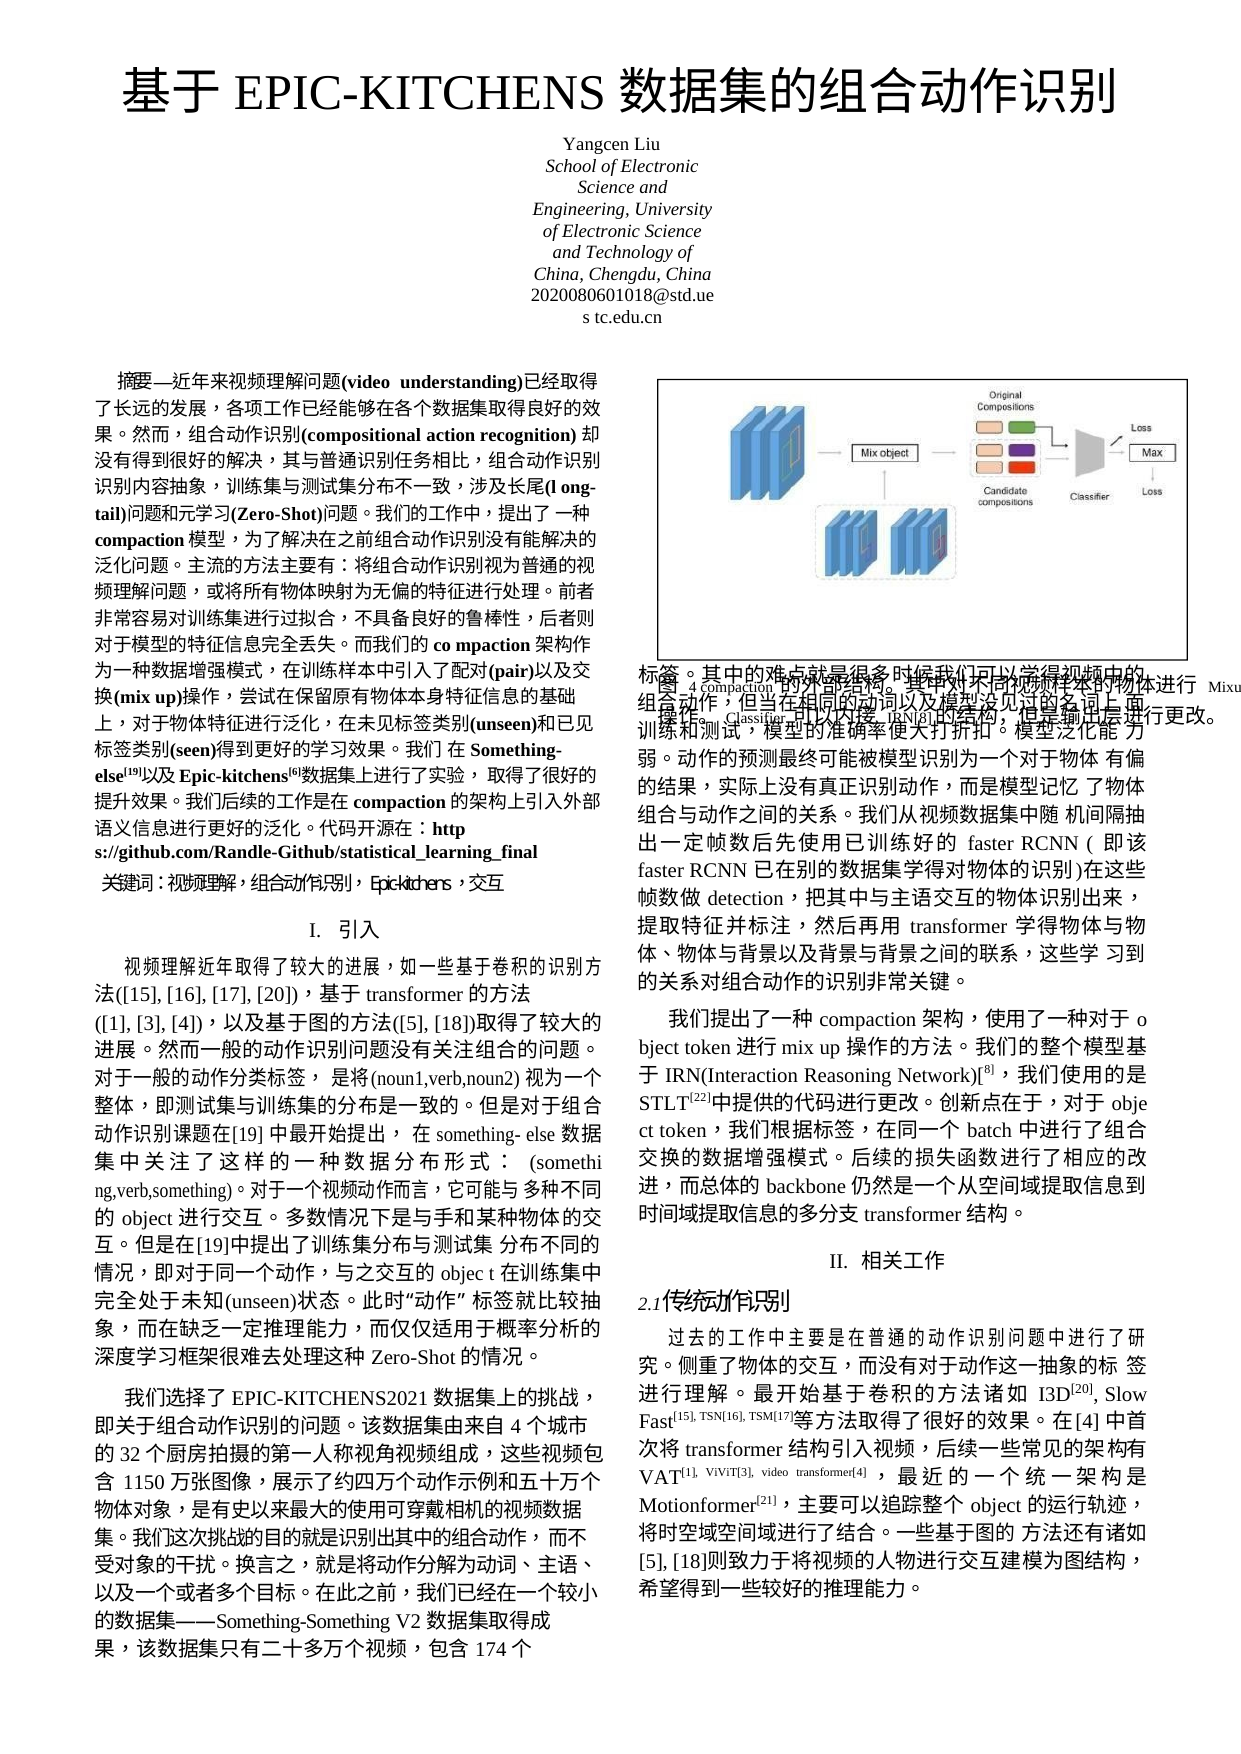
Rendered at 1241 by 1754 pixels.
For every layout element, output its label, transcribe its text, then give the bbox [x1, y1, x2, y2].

text 视频理解近年取得了较大的进展，如一些基于卷积的识别方 法([15], [16], [17], [20])，基于 transformer 的方法 [94, 952, 602, 1007]
text School of Electronic Science and Engineering, University of Electronic Science and Technology of China, Chengdu, China 2020080601018@std.ues tc.edu.cn [528, 155, 716, 327]
text Yangcen Liu [505, 133, 663, 155]
text 我们提出了一种 compaction 架构，使用了一种对于 o bject token 进行 mix up 操作的方法。我们的整个模型基于 IRN(Interaction Reasoning Network)[8]，我们使用的是STLT[22]中提供的代码进行更改。创新点在于，对于 obje ct token，我们根据标签，在同一个 batch 中进行了组合交换的数据增强模式。后续的损失函数进行了相应的改 进，而总体的 backbone 仍然是一个从空间域提取信息到时间域提取信息的多分支 transformer 结构。 [638, 1004, 1147, 1228]
picture [728, 386, 1180, 587]
text 标签。其中的难点就是很多时候我们可以学得视频中的组合动作，但当在相同的动词以及模型没见过的名词上 面训练和测试，模型的准确率便大打折扣。模型泛化能 力弱。动作的预测最终可能被模型识别为一个对于物体 有偏的结果，实际上没有真正识别动作，而是模型记忆 了物体组合与动作之间的关系。我们从视频数据集中随 机间隔抽出一定帧数后先使用已训练好的 faster RCNN ( 即该faster RCNN 已在别的数据集学得对物体的识别)在这些帧数做 detection，把其中与主语交互的物体识别出来， 提取特征并标注，然后再用 transformer 学得物体与物体、物体与背景以及背景与背景之间的联系，这些学 习到的关系对组合动作的识别非常关键。 [637, 661, 1147, 996]
subtitle 传统动作识别 [638, 1284, 1190, 1318]
text 关键词：视频理解，组合动作识别，Epic-kitchens，交互 [101, 869, 611, 896]
text 我们选择了 EPIC-KITCHENS2021 数据集上的挑战， 即关于组合动作识别的问题。该数据集由来自 4 个城市的32 个厨房拍摄的第一人称视角视频组成，这些视频包含1150 万张图像，展示了约四万个动作示例和五十万个物体对象，是有史以来最大的使用可穿戴相机的视频数据 集。我们这次挑战的目的就是识别出其中的组合动作， 而不受对象的干扰。换言之，就是将动作分解为动词、主语、以及一个或者多个目标。在此之前，我们已经在一个较小的数据集——Something-Something V2 数据集取得成 [94, 1384, 606, 1635]
text 摘要—近年来视频理解问题(video understanding)已经取得了长远的发展，各项工作已经能够在各个数据集取得良好的效果。然而，组合动作识别(compositional action recognition) 却没有得到很好的解决，其与普通识别任务相比，组合动作识别识别内容抽象，训练集与测试集分布不一致，涉及长尾(l ong- tail)问题和元学习(Zero-Shot)问题。我们的工作中，提出了 一种compaction 模型，为了解决在之前组合动作识别没有能解决的泛化问题。主流的方法主要有：将组合动作识别视为普通的视频理解问题，或将所有物体映射为无偏的特征进行处理。前者非常容易对训练集进行过拟合，不具备良好的鲁棒性，后者则对于模型的特征信息完全丢失。而我们的 co mpaction 架构作为一种数据增强模式，在训练样本中引入了配对(pair)以及交换(mix up)操作，尝试在保留原有物体本身特征信息的基础 [94, 367, 607, 709]
list 相关工作 [829, 1246, 1190, 1274]
title 基于 EPIC-KITCHENS 数据集的组合动作识别 [121, 56, 1190, 124]
text 果，该数据集只有二十多万个视频，包含 174 个 [94, 1635, 611, 1661]
text 过去的工作中主要是在普通的动作识别问题中进行了研 究。侧重了物体的交互，而没有对于动作这一抽象的标 签进行理解。最开始基于卷积的方法诸如 I3D[20], Slow Fast[15], TSN[16], TSM[17]等方法取得了很好的效果。在[4] 中首次将 transformer 结构引入视频，后续一些常见的架构有 VAT[1], ViViT[3], video transformer[4]，最近的一个统一架构是 Motionformer[21]，主要可以追踪整个 object 的运行轨迹，将时空域空间域进行了结合。一些基于图的 方法还有诸如[5], [18]则致力于将视频的人物进行交互建模为图结构，希望得到一些较好的推理能力。 [638, 1323, 1147, 1602]
text ([1], [3], [4])，以及基于图的方法([5], [18])取得了较大的进展。然而一般的动作识别问题没有关注组合的问题。对于一般的动作分类标签， 是将(noun1,verb,noun2) 视为一个整体，即测试集与训练集的分布是一致的。但是对于组合动作识别课题在[19] 中最开始提出， 在something- else 数据集中关注了这样的一种数据分布形式： (somethi ng,verb,something)。对于一个视频动作而言，它可能与 多种不同的 object 进行交互。多数情况下是与手和某种物体的交互。但是在[19]中提出了训练集分布与测试集 分布不同的情况，即对于同一个动作，与之交互的objec t 在训练集中完全处于未知(unseen)状态。此时“动作” 标签就比较抽象，而在缺乏一定推理能力，而仅仅适用于概率分析的深度学习框架很难去处理这种 Zero-Shot 的情况。 [94, 1008, 602, 1371]
text 上，对于物体特征进行泛化，在未见标签类别(unseen)和已见标签类别(seen)得到更好的学习效果。我们 在Something- else[19]以及 Epic-kitchens[6]数据集上进行了实验， 取得了很好的提升效果。我们后续的工作是在 compaction 的架构上引入外部语义信息进行更好的泛化。代码开源在：http s://github.com/Randle-Github/statistical_learning_final [94, 710, 611, 863]
list 引入 [309, 915, 611, 944]
